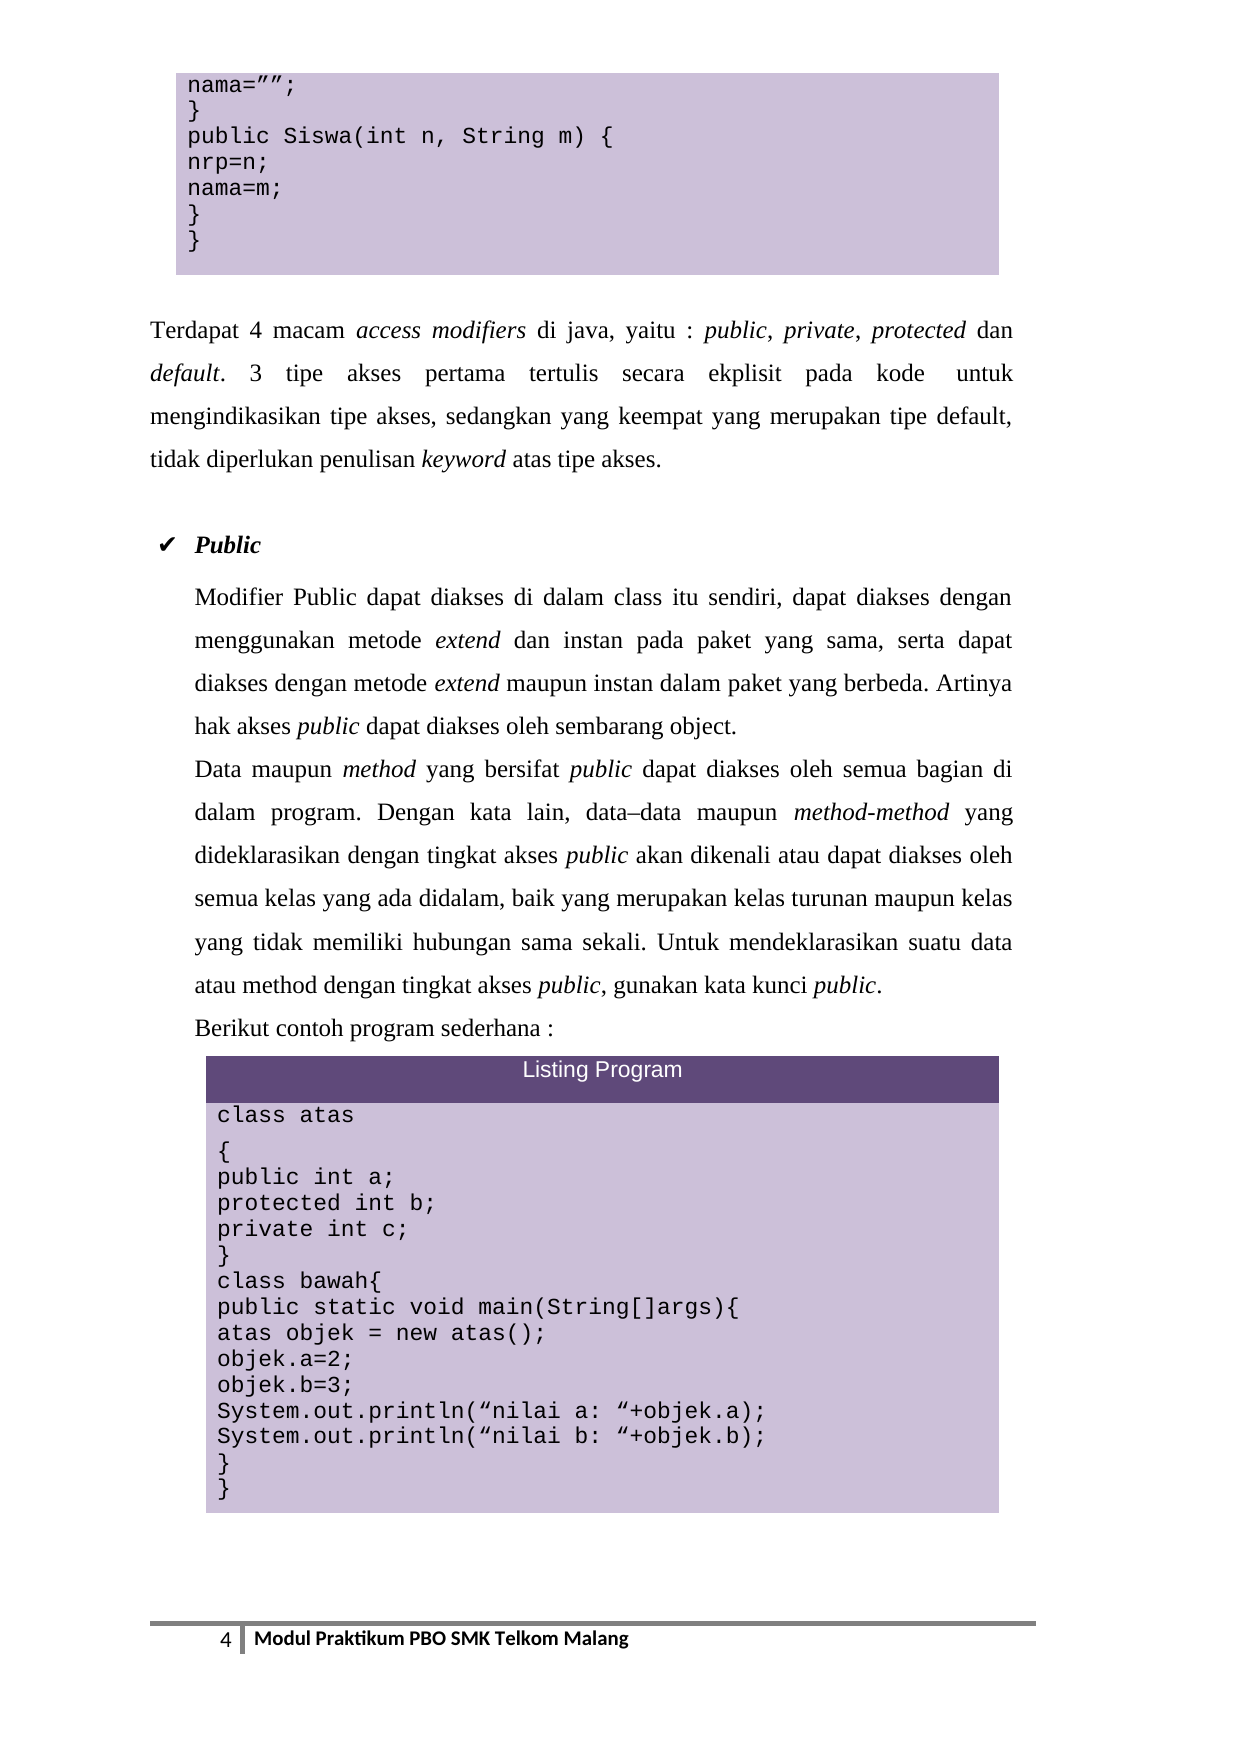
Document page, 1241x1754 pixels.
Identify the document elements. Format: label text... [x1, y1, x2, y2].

table_header Listing Program [206, 1056, 999, 1103]
text Berikut contoh program sederhana : [194, 1013, 1013, 1042]
table_cell class atas { public int a; protected int b; private int c; } class bawah{ public static void main(String[]args){ atas objek = new atas(); objek.a=2; objek.b=3; System.out.println(“nilai a: “+objek.a); System.out.println(“nilai b: “+objek.b); } } [206, 1103, 999, 1513]
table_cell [176, 73, 999, 275]
text Terdapat 4 macam access modifiers di java, yaitu : public, private, protected dan default. 3 tipe akses pertama tertulis secara ekplisit pada kode untuk mengindikasikan tipe akses, sedangkan yang keempat yang merupakan tipe default, tidak diperlukan penulisan keyword atas tipe akses. [150, 315, 1013, 473]
list Public Modifier Public dapat diakses di dalam class itu sendiri, dapat diakses dengan menggunakan metode extend dan instan pada paket yang sama, serta dapat diakses dengan metode extend maupun instan dalam paket yang berbeda. Artinya hak akses public dapat diakses oleh sembarang object. [157, 516, 1013, 740]
text Data maupun method yang bersifat public dapat diakses oleh semua bagian di dalam program. Dengan kata lain, data–data maupun method-method yang dideklarasikan dengan tingkat akses public akan dikenali atau dapat diakses oleh semua kelas yang ada didalam, baik yang merupakan kelas turunan maupun kelas yang tidak memiliki hubungan sama sekali. Untuk mendeklarasikan suatu data atau method dengan tingkat akses public, gunakan kata kunci public. [194, 754, 1013, 998]
